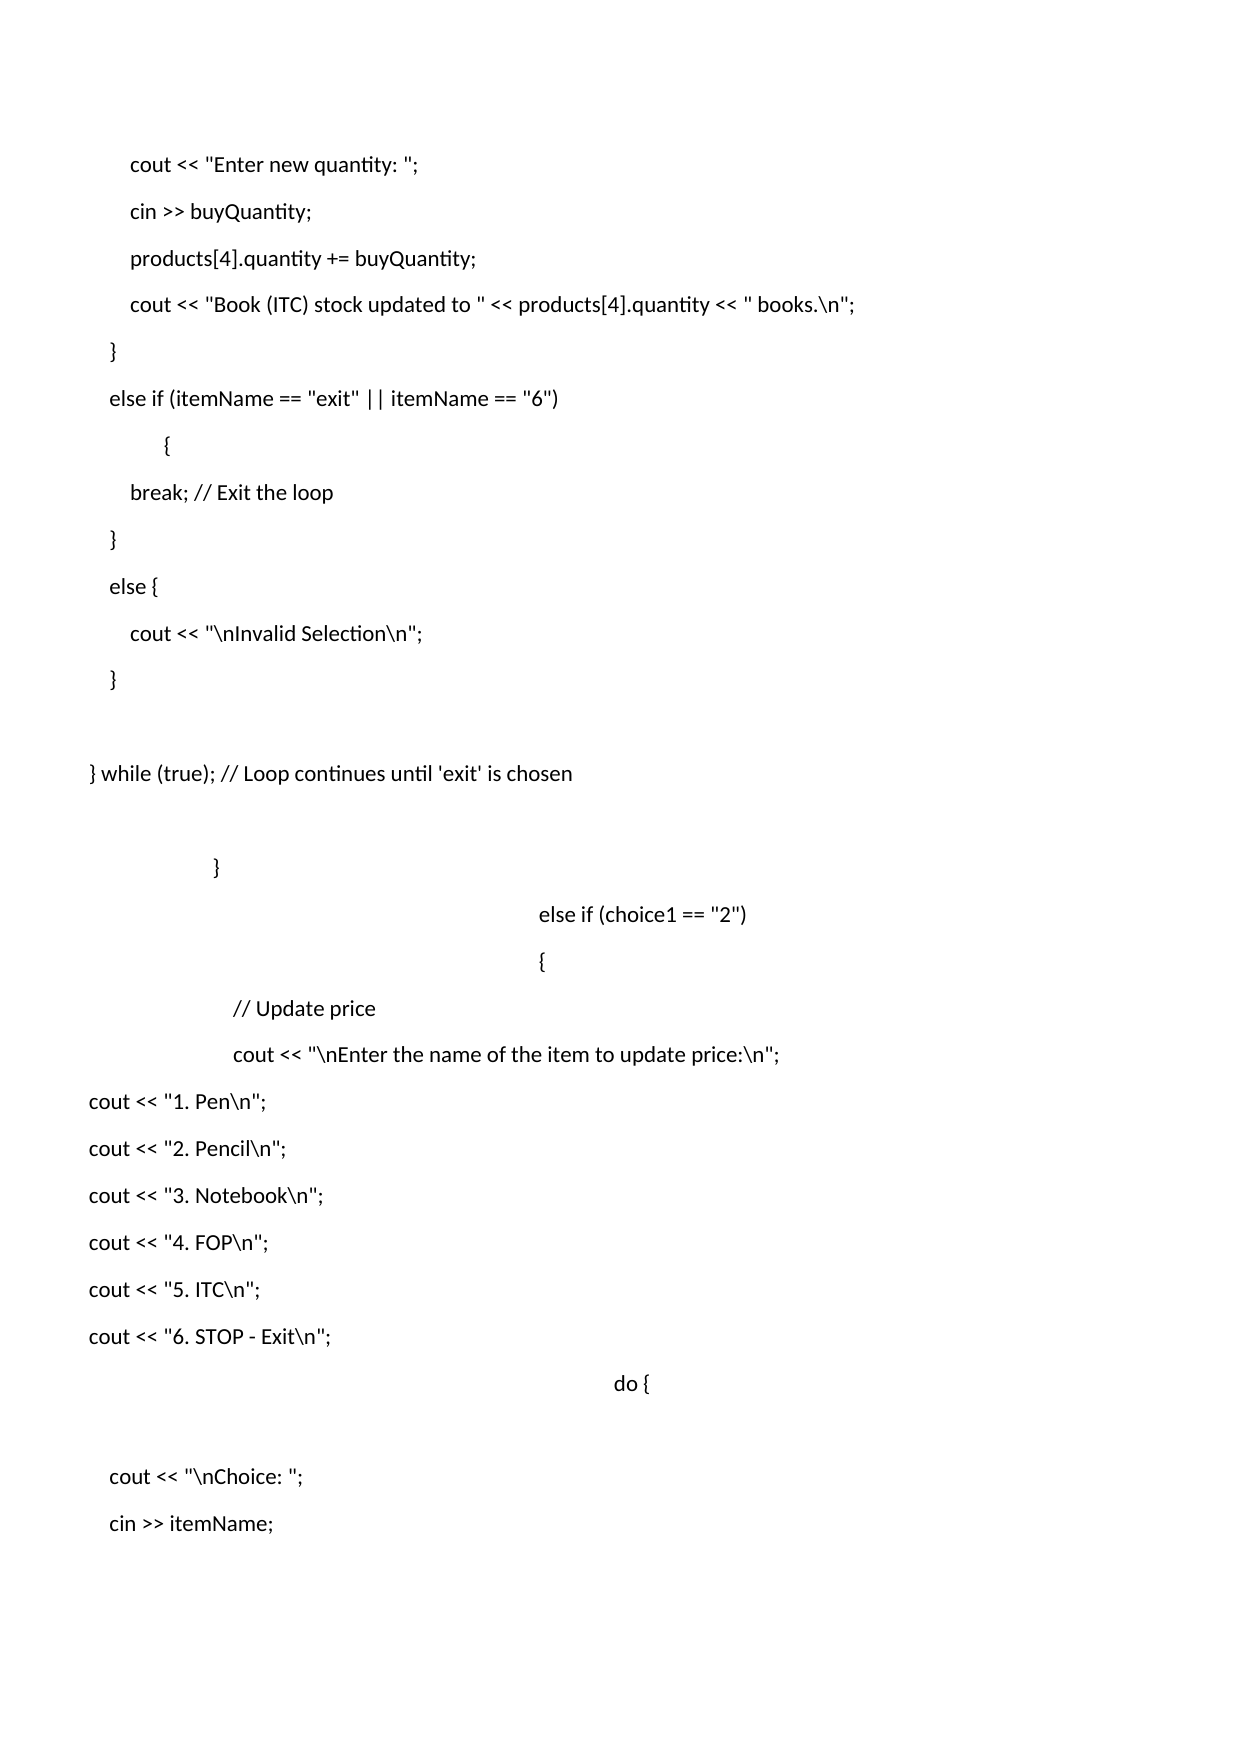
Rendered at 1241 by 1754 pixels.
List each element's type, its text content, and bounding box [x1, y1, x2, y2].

text cout << "\nEnter the name of the item to update price:\n"; [89, 1041, 1196, 1069]
text cout << "\nChoice: "; [89, 1462, 1196, 1491]
text else { [89, 572, 1196, 600]
text cout << "\nInvalid Selection\n"; [89, 619, 1196, 647]
text cout << "3. Notebook\n"; [89, 1181, 1196, 1209]
text } [89, 666, 1196, 694]
text // Update price [89, 994, 1196, 1022]
text cout << "2. Pencil\n"; [89, 1134, 1196, 1162]
text { [89, 947, 1196, 975]
text cin >> itemName; [89, 1509, 1196, 1537]
text else if (itemName == "exit" || itemName == "6") [89, 384, 1196, 412]
text } [89, 337, 1196, 366]
text cout << "Book (ITC) stock updated to " << products[4].quantity << " books.\n"; [89, 291, 1196, 319]
text cout << "6. STOP - Exit\n"; [89, 1322, 1196, 1350]
text products[4].quantity += buyQuantity; [89, 244, 1196, 272]
text cout << "5. ITC\n"; [89, 1275, 1196, 1303]
text cin >> buyQuantity; [89, 197, 1196, 225]
text do { [89, 1369, 1196, 1397]
text cout << "Enter new quantity: "; [89, 150, 1196, 178]
text break; // Exit the loop [89, 478, 1196, 506]
text } [89, 525, 1196, 553]
text cout << "1. Pen\n"; [89, 1087, 1196, 1116]
text } [89, 853, 1196, 881]
text } while (true); // Loop continues until 'exit' is chosen [89, 759, 1196, 787]
text cout << "4. FOP\n"; [89, 1228, 1196, 1256]
text else if (choice1 == "2") [89, 900, 1196, 928]
text { [89, 431, 1196, 459]
